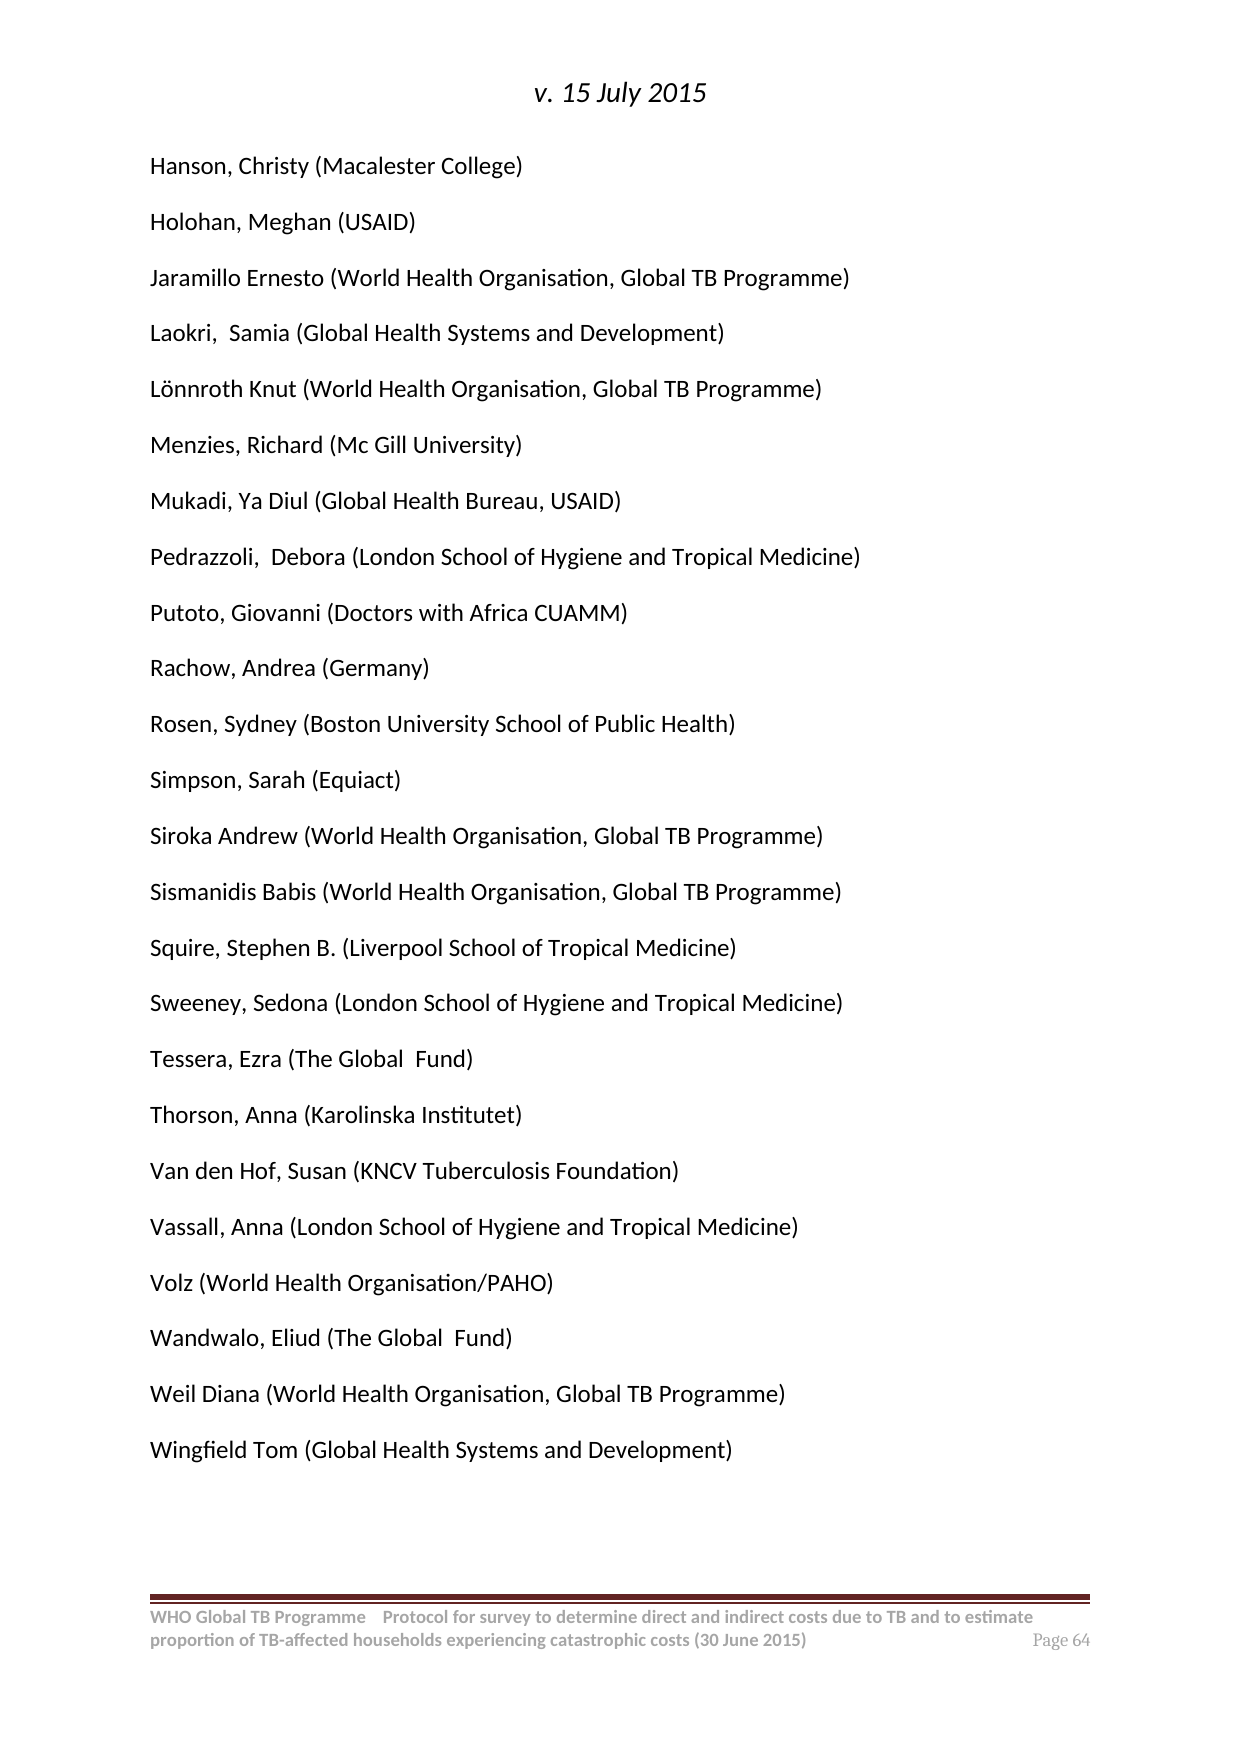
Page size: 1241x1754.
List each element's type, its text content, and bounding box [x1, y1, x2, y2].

text Putoto, Giovanni (Doctors with Africa CUAMM) [150, 597, 1090, 627]
text Menzies, Richard (Mc Gill University) [150, 429, 1090, 460]
text Holohan, Meghan (USAID) [150, 206, 1090, 236]
text Simpson, Sarah (Equiact) [150, 764, 1090, 795]
text Thorson, Anna (Karolinska Institutet) [150, 1099, 1090, 1130]
text Rosen, Sydney (Boston University School of Public Health) [150, 708, 1090, 739]
text Mukadi, Ya Diul (Global Health Bureau, USAID) [150, 485, 1090, 516]
text Rachow, Andrea (Germany) [150, 652, 1090, 683]
text Squire, Stephen B. (Liverpool School of Tropical Medicine) [150, 932, 1090, 962]
text Sismanidis Babis (World Health Organisation, Global TB Programme) [150, 876, 1090, 906]
text Sweeney, Sedona (London School of Hygiene and Tropical Medicine) [150, 987, 1090, 1018]
text Jaramillo Ernesto (World Health Organisation, Global TB Programme) [150, 262, 1090, 292]
text Hanson, Christy (Macalester College) [150, 150, 1090, 181]
text Volz (World Health Organisation/PAHO) [150, 1267, 1090, 1297]
text Laokri, Samia (Global Health Systems and Development) [150, 317, 1090, 348]
text Lönnroth Knut (World Health Organisation, Global TB Programme) [150, 373, 1090, 404]
text Vassall, Anna (London School of Hygiene and Tropical Medicine) [150, 1211, 1090, 1241]
text Pedrazzoli, Debora (London School of Hygiene and Tropical Medicine) [150, 541, 1090, 571]
text Siroka Andrew (World Health Organisation, Global TB Programme) [150, 820, 1090, 851]
text Weil Diana (World Health Organisation, Global TB Programme) [150, 1378, 1090, 1409]
text Van den Hof, Susan (KNCV Tuberculosis Foundation) [150, 1155, 1090, 1186]
text Tessera, Ezra (The Global Fund) [150, 1043, 1090, 1074]
text Wingfield Tom (Global Health Systems and Development) [150, 1434, 1090, 1465]
text Wandwalo, Eliud (The Global Fund) [150, 1322, 1090, 1353]
